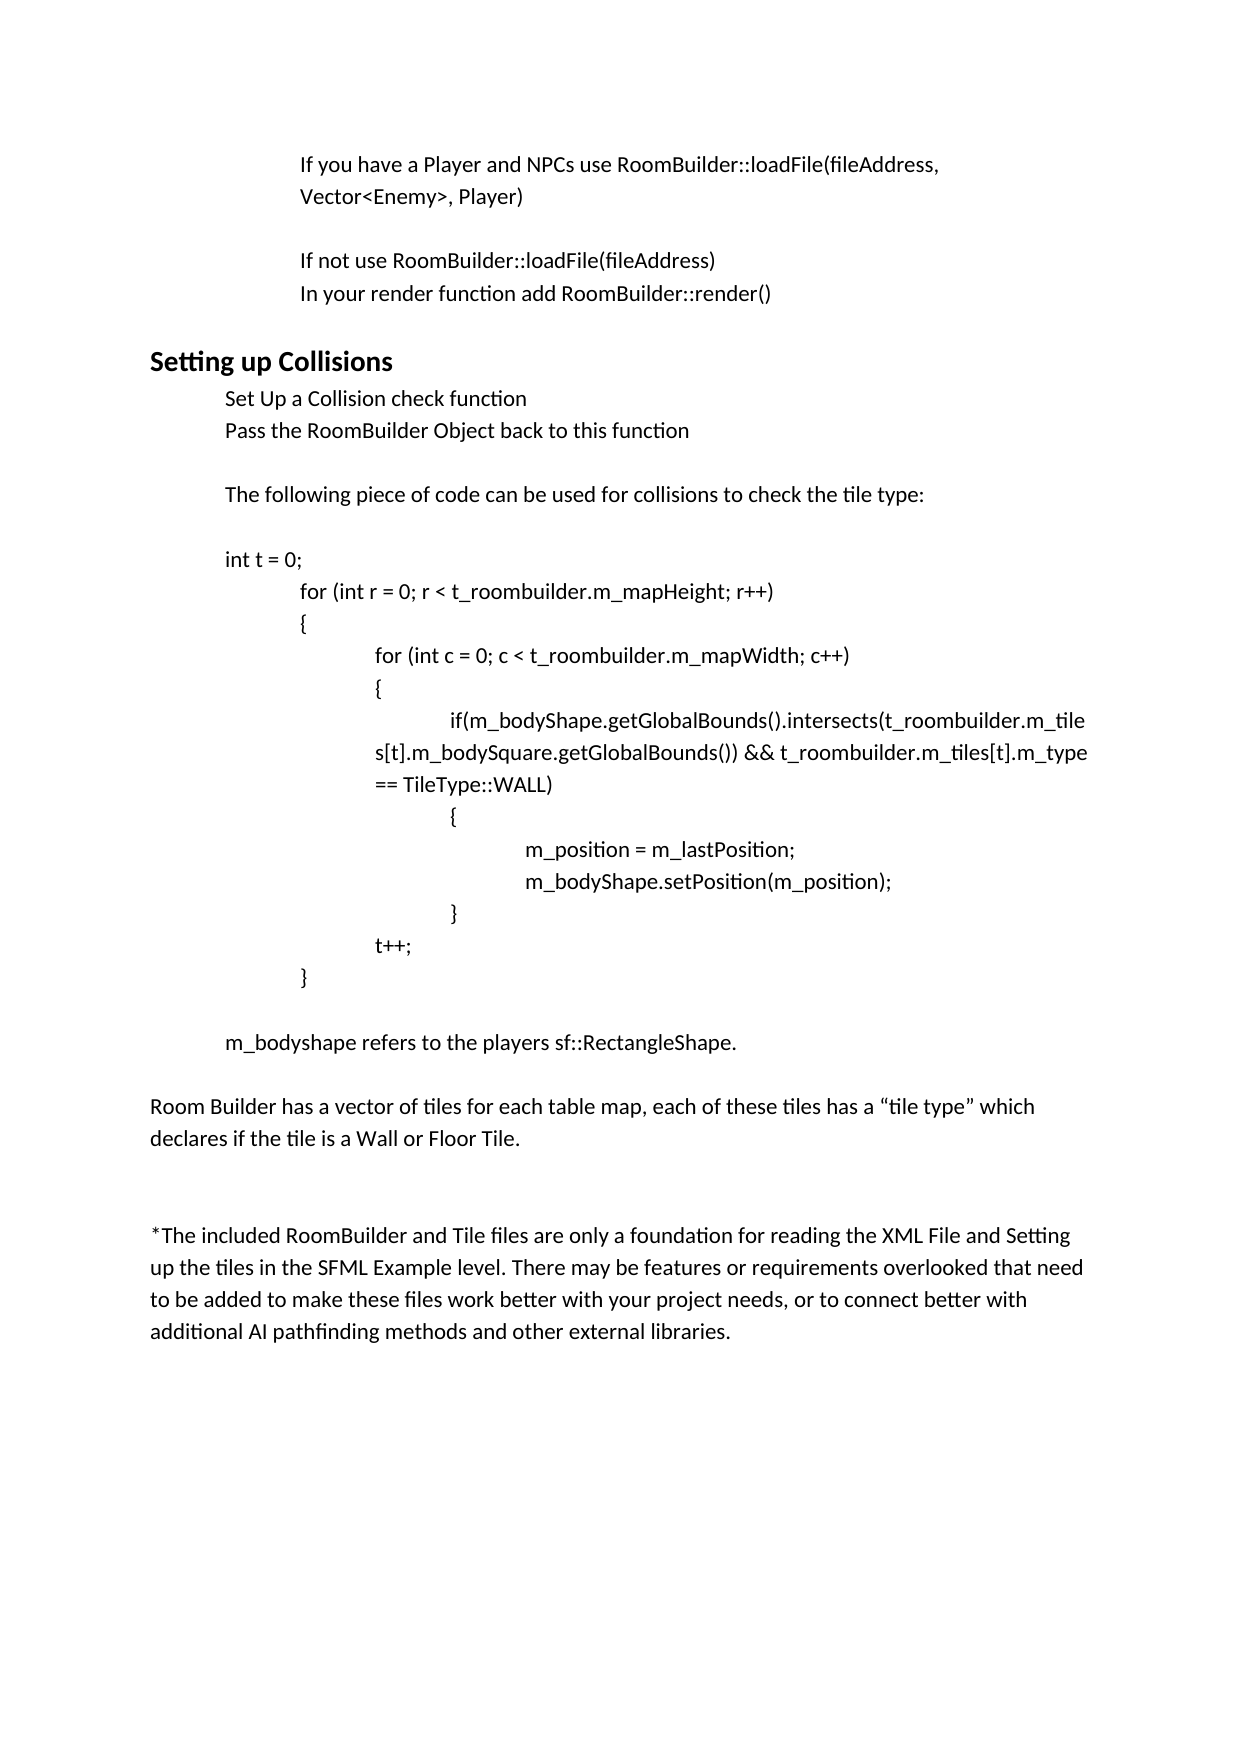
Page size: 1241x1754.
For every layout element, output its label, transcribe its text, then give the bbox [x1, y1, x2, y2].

text { [150, 802, 1090, 831]
text { [150, 609, 1090, 637]
text *The included RoomBuilder and Tile files are only a foundation for reading the XML File and Setting up the tiles in the SFML Example level. There may be features or requirements overlooked that need to be added to make these files work better with your project needs, or to connect better with additional AI pathfinding methods and other external libraries. [150, 1221, 1090, 1346]
text The following piece of code can be used for collisions to check the tile type: [150, 481, 1090, 509]
text } [150, 963, 1090, 991]
text m_bodyShape.setPosition(m_position); [150, 867, 1090, 895]
subtitle Setting up Collisions [150, 343, 1090, 379]
text int t = 0; [150, 545, 1090, 573]
text Room Builder has a vector of tiles for each table map, each of these tiles has a “tile type” which declares if the tile is a Wall or Floor Tile. [150, 1092, 1090, 1152]
text m_position = m_lastPosition; [150, 835, 1090, 863]
text Pass the RoomBuilder Object back to this function [150, 416, 1090, 444]
text t++; [150, 931, 1090, 959]
text for (int r = 0; r < t_roombuilder.m_mapHeight; r++) [150, 577, 1090, 605]
text { [150, 674, 1090, 702]
text if(m_bodyShape.getGlobalBounds().intersects(t_roombuilder.m_tiles[t].m_bodySquare.getGlobalBounds()) && t_roombuilder.m_tiles[t].m_type == TileType::WALL) [375, 706, 1090, 798]
text for (int c = 0; c < t_roombuilder.m_mapWidth; c++) [150, 642, 1090, 669]
text In your render function add RoomBuilder::render() [300, 279, 1090, 307]
text Set Up a Collision check function [150, 384, 1090, 412]
text If you have a Player and NPCs use RoomBuilder::loadFile(fileAddress, Vector<Enemy>, Player) [300, 150, 1090, 210]
text m_bodyshape refers to the players sf::RectangleShape. [150, 1028, 1090, 1056]
text } [150, 899, 1090, 927]
text If not use RoomBuilder::loadFile(fileAddress) [300, 247, 1090, 274]
